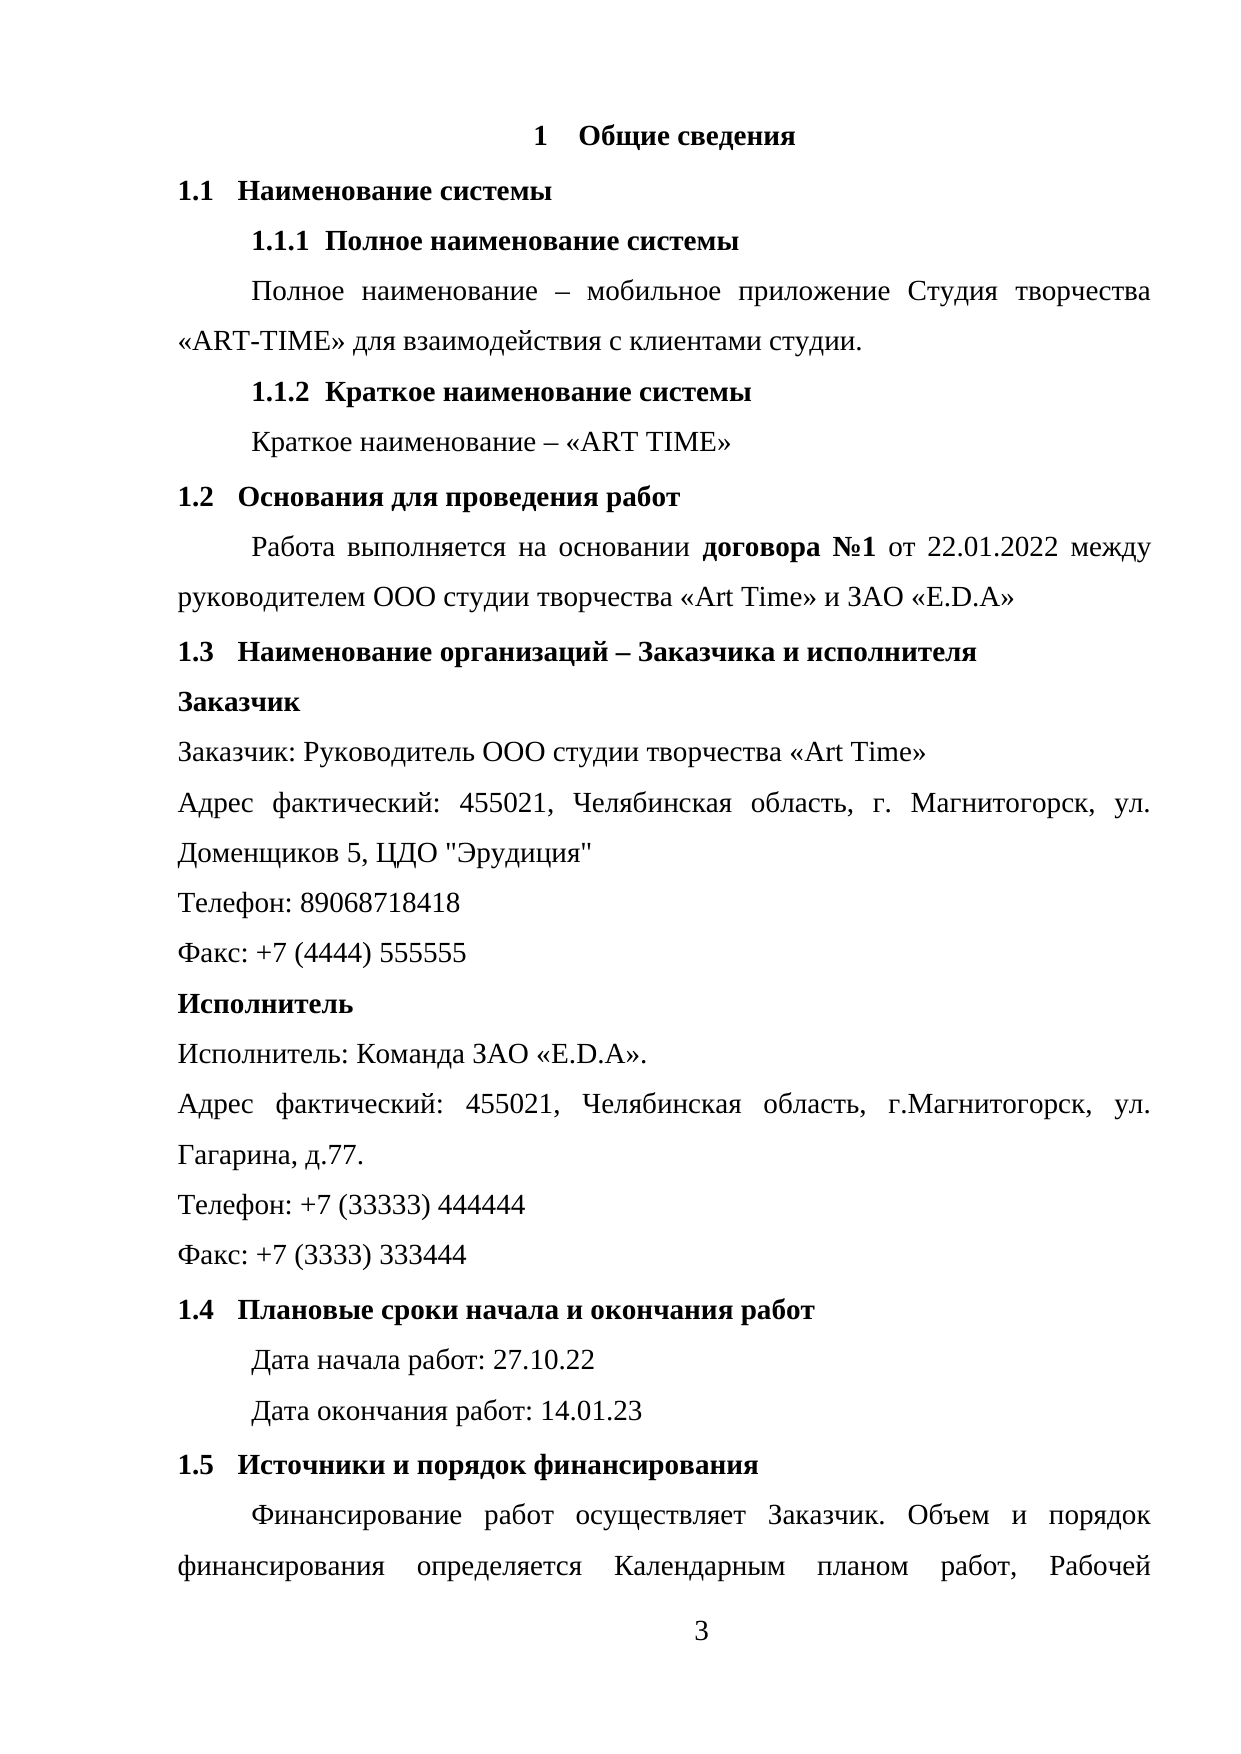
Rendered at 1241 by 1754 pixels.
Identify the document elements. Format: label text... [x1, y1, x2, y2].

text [177, 1497, 1152, 1581]
subtitle Общие сведения [177, 118, 1152, 152]
subtitle Плановые сроки начала и окончания работ [177, 1292, 1152, 1326]
subtitle Краткое наименование системы [177, 374, 1152, 407]
text Полное наименование – мобильное приложение Студия творчества «ART-TIME» для взаимодействия с клиентами студии. [177, 273, 1152, 357]
text Дата окончания работ: 14.01.23 [177, 1393, 1152, 1426]
text Факс: +7 (4444) 555555 [177, 936, 1152, 969]
subtitle Источники и порядок финансирования [177, 1447, 1152, 1481]
text Работа выполняется на основании договора №1 от 22.01.2022 между руководителем ООО студии творчества «Art Time» и ЗАО «E.D.A» [177, 529, 1152, 613]
subtitle Основания для проведения работ [177, 479, 1152, 512]
subtitle Наименование организаций – Заказчика и исполнителя [177, 634, 1152, 667]
text Заказчик: Руководитель ООО студии творчества «Art Time» [177, 734, 1152, 768]
subtitle Полное наименование системы [177, 223, 1152, 256]
text Факс: +7 (3333) 333444 [177, 1237, 1152, 1271]
text Исполнитель [177, 986, 1152, 1019]
text Краткое наименование – «ART TIME» [177, 424, 1152, 458]
subtitle Наименование системы [177, 173, 1152, 206]
text Исполнитель: Команда ЗАО «E.D.A». [177, 1036, 1152, 1070]
text Телефон: 89068718418 [177, 885, 1152, 919]
text Адрес фактический: 455021, Челябинская область, г. Магнитогорск, ул. Доменщиков 5, ЦДО "Эрудиция" [177, 785, 1152, 868]
text Телефон: +7 (33333) 444444 [177, 1187, 1152, 1221]
text Дата начала работ: 27.10.22 [177, 1342, 1152, 1376]
text Заказчик [177, 684, 1152, 718]
text Адрес фактический: 455021, Челябинская область, г.Магнитогорск, ул. Гагарина, д.77. [177, 1087, 1152, 1170]
